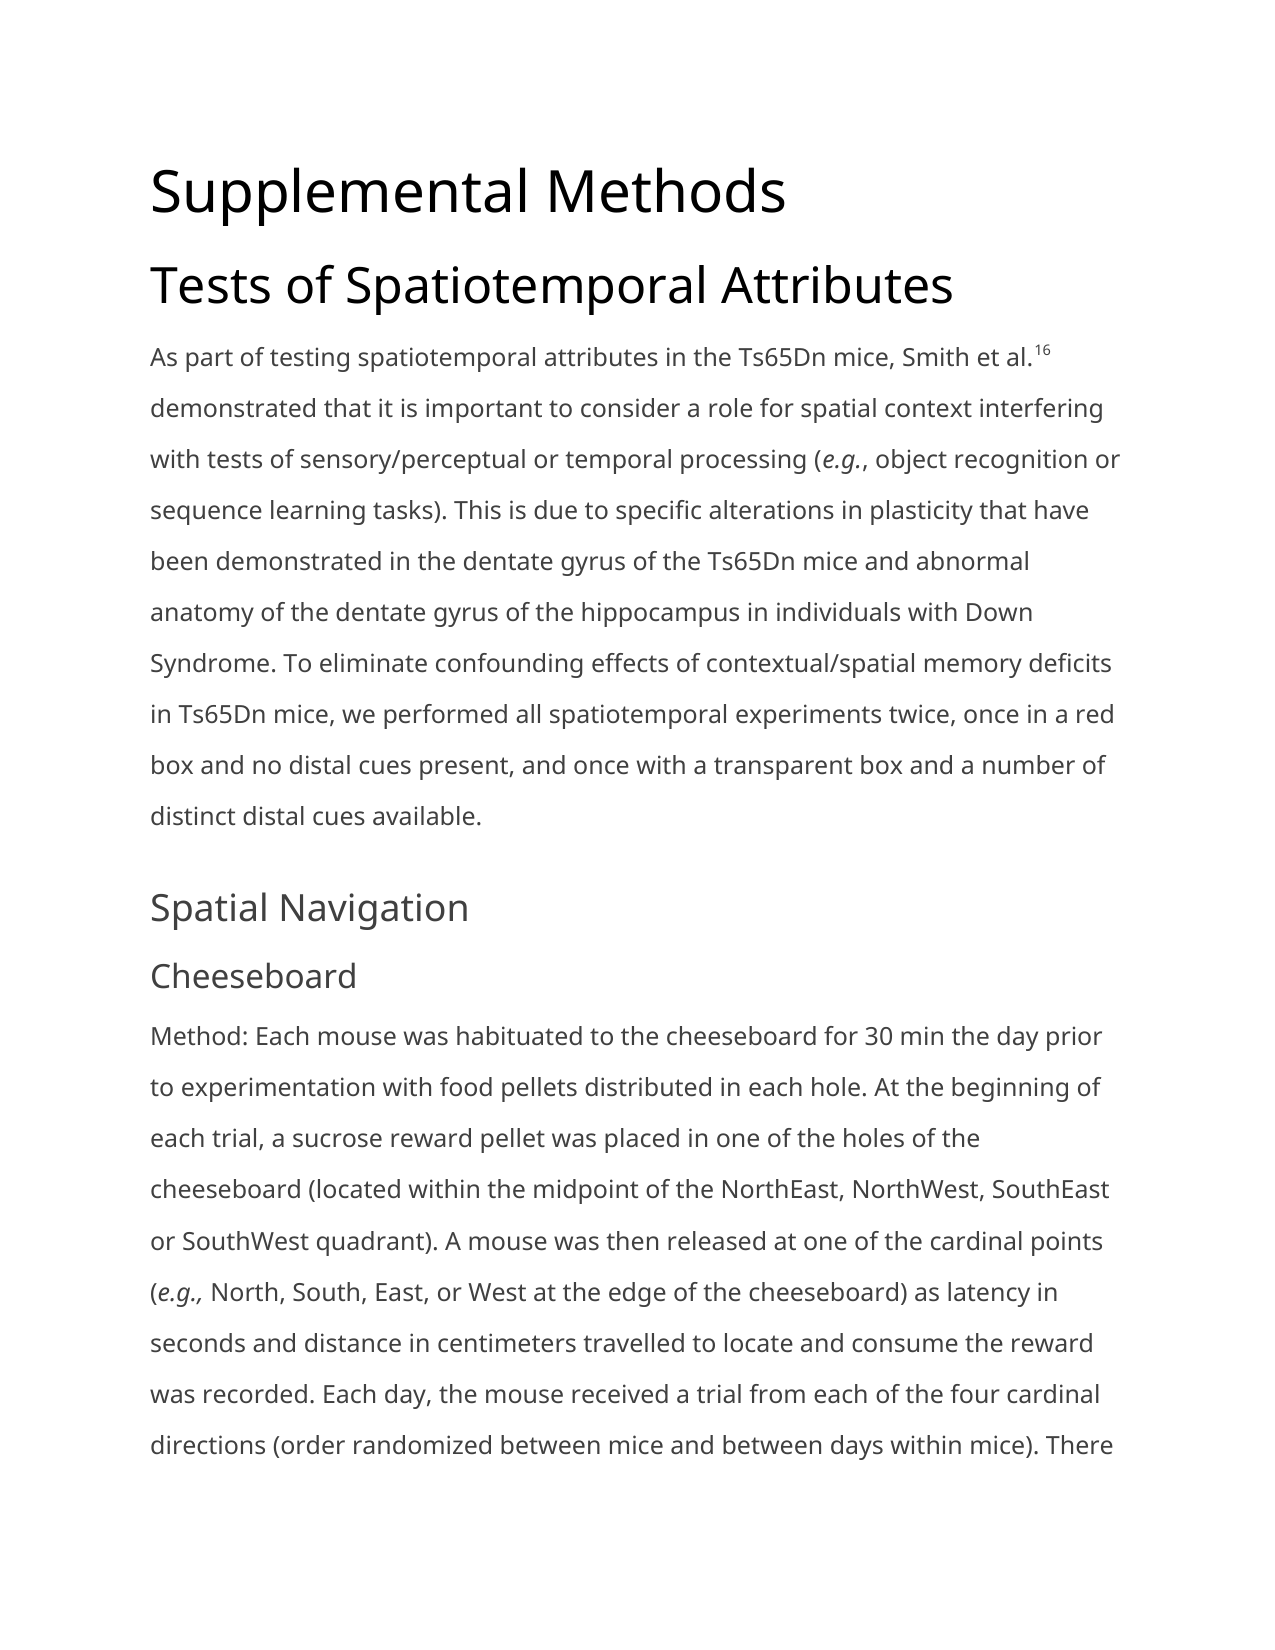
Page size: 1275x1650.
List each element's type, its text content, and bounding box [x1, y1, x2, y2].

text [150, 1019, 1125, 1461]
text As part of testing spatiotemporal attributes in the Ts65Dn mice, Smith et al.16 demonstrated that it is important to consider a role for spatial context interfering with tests of sensory/perceptual or temporal processing (e.g., object recognition or sequence learning tasks). This is due to specific alterations in plasticity that have been demonstrated in the dentate gyrus of the Ts65Dn mice and abnormal anatomy of the dentate gyrus of the hippocampus in individuals with Down Syndrome. To eliminate confounding effects of contextual/spatial memory deficits in Ts65Dn mice, we performed all spatiotemporal experiments twice, once in a red box and no distal cues present, and once with a transparent box and a number of distinct distal cues available. [150, 339, 1125, 833]
text Tests of Spatiotemporal Attributes [150, 250, 1125, 318]
text Supplemental Methods [150, 150, 1125, 229]
text Spatial Navigation [150, 881, 1125, 932]
text Cheeseboard [150, 953, 1125, 998]
